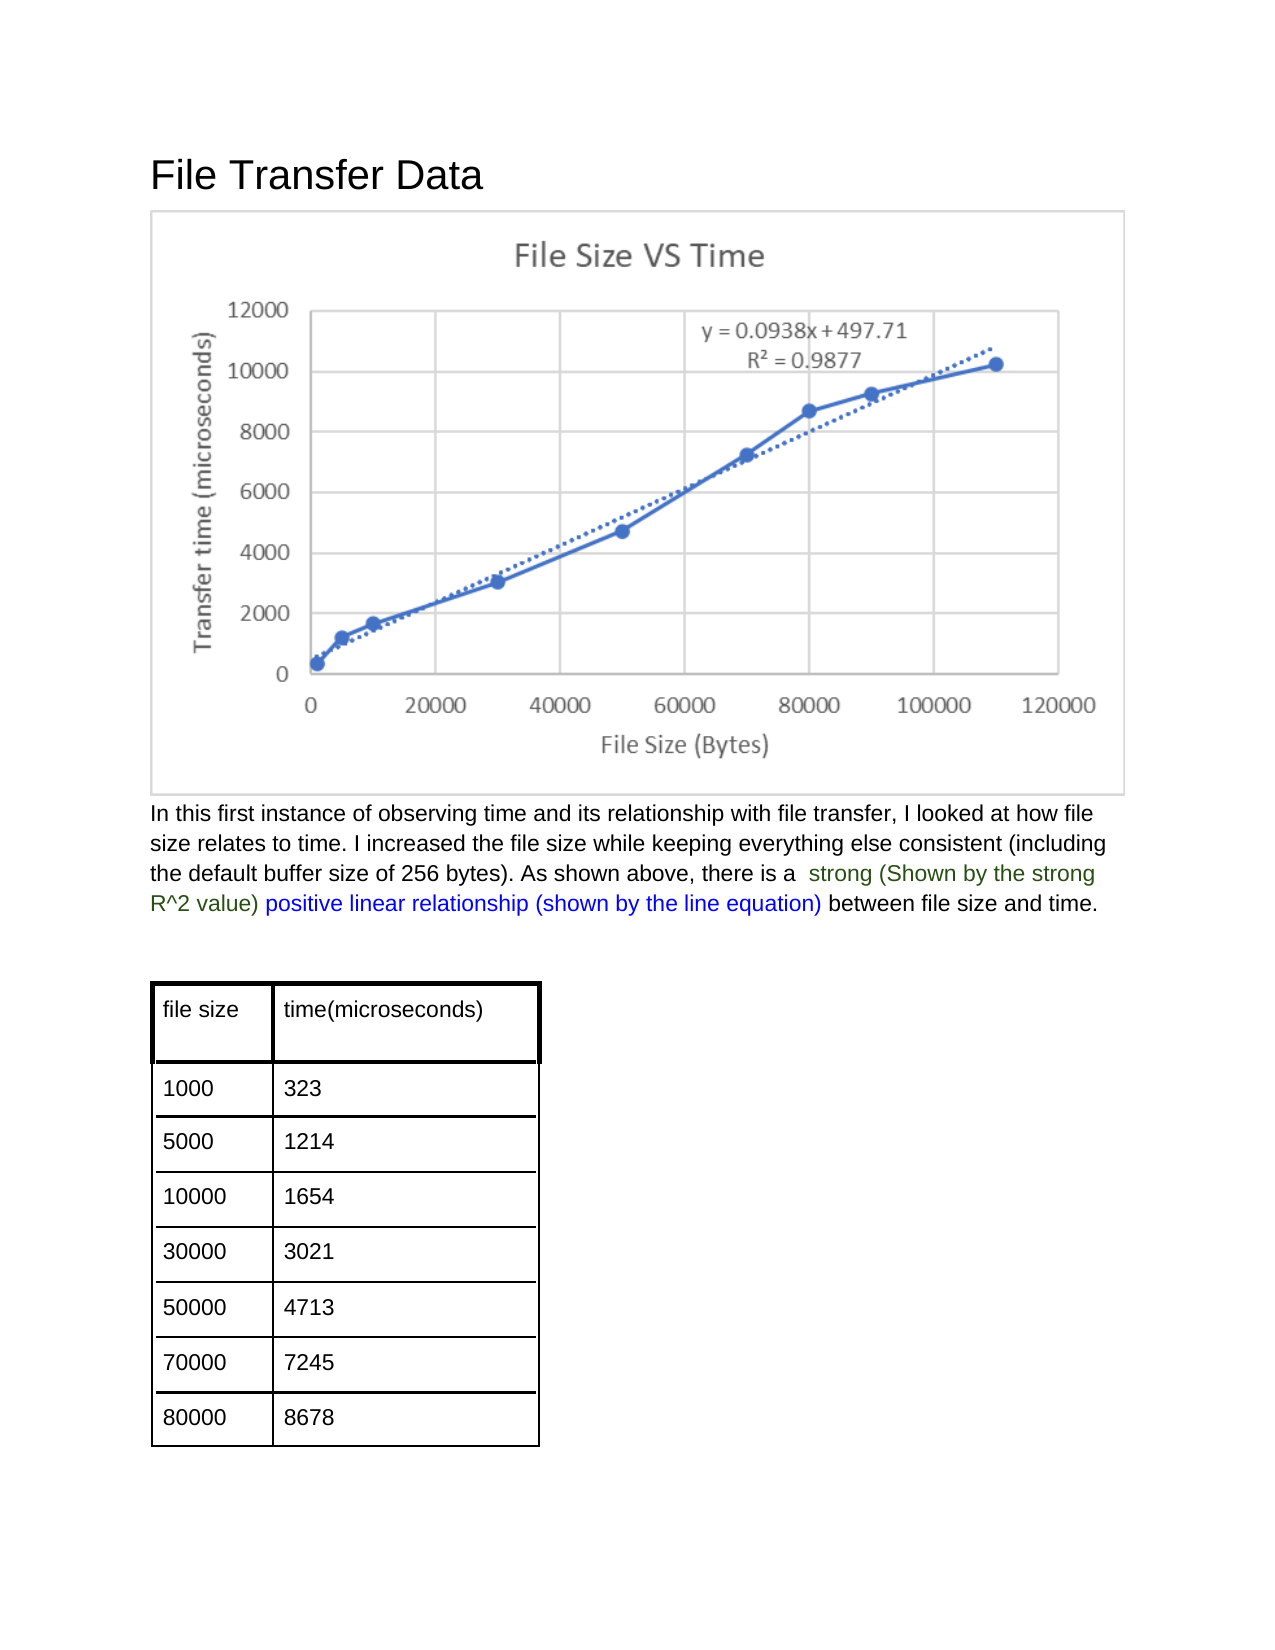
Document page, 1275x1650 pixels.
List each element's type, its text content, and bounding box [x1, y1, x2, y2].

table_cell 5000 [153, 1115, 272, 1171]
table_cell 4713 [274, 1281, 538, 1336]
table_cell 50000 [153, 1281, 272, 1336]
table_cell 1654 [274, 1171, 538, 1226]
table_cell 30000 [153, 1226, 272, 1281]
table_cell 1000 [153, 1060, 272, 1115]
table_cell 1214 [274, 1115, 538, 1171]
table_header file size [155, 986, 271, 1059]
table_cell 8678 [274, 1391, 538, 1444]
picture [150, 210, 1125, 796]
table_cell 3021 [274, 1226, 538, 1281]
table_cell 80000 [153, 1391, 272, 1444]
table_cell 10000 [153, 1171, 272, 1226]
table_cell 323 [274, 1060, 538, 1115]
table_cell 7245 [274, 1336, 538, 1391]
table_cell 70000 [153, 1336, 272, 1391]
subtitle File Transfer Data [150, 150, 1125, 198]
text In this first instance of observing time and its relationship with file transfer, I looked at how file size relates to time. I increased the file size while keeping everything else consistent (including the default buffer size of 256 bytes). As shown above, there is a strong (Shown by the strong R^2 value) positive linear relationship (shown by the line equation) between file size and time. [150, 800, 1125, 917]
table_header time(microseconds) [275, 986, 537, 1059]
